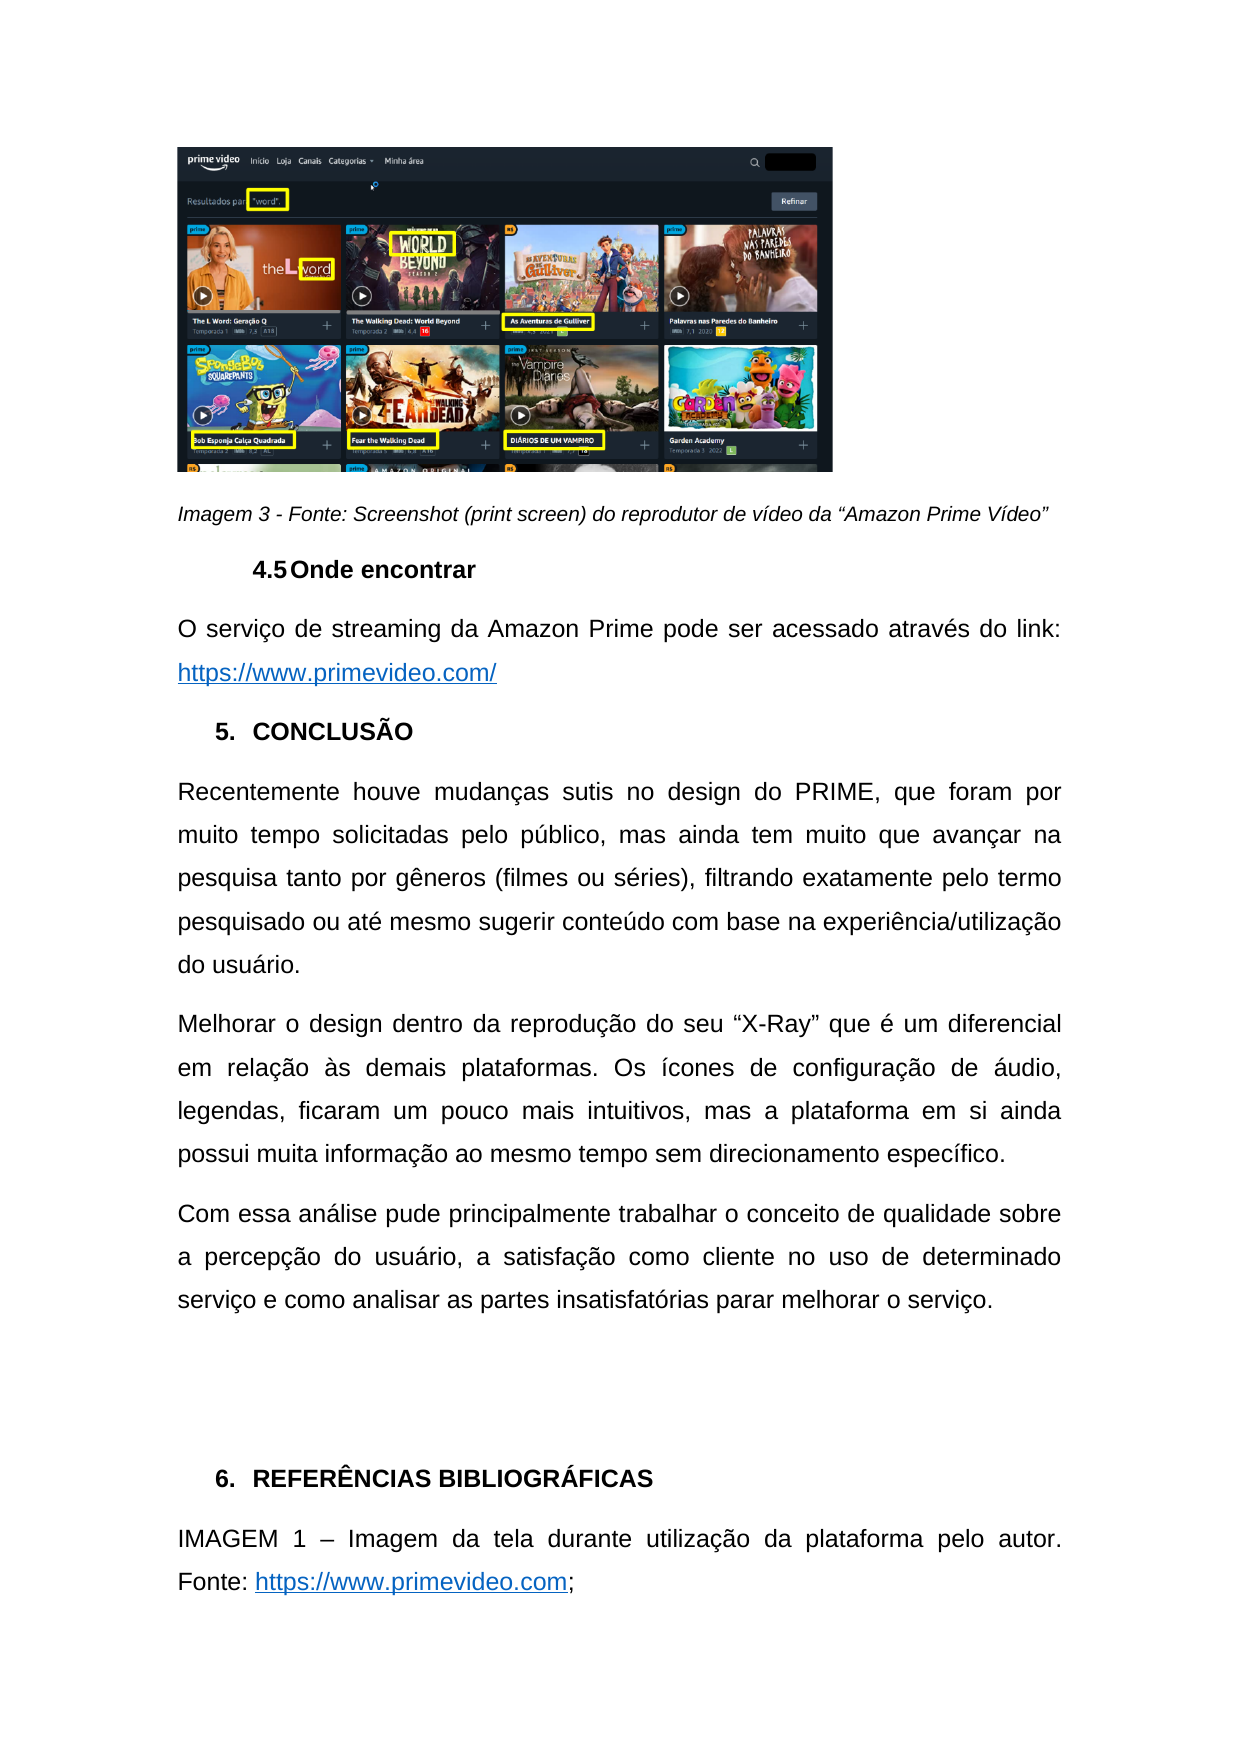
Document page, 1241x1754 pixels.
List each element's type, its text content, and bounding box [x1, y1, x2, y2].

picture [177, 147, 833, 472]
text Recentemente houve mudanças sutis no design do PRIME, que foram por muito tempo solicitadas pelo público, mas ainda tem muito que avançar na pesquisa tanto por gêneros (filmes ou séries), filtrando exatamente pelo termo pesquisado ou até mesmo sugerir conteúdo com base na experiência/utilização do usuário. [177, 777, 1063, 978]
text Com essa análise pude principalmente trabalhar o conceito de qualidade sobre a percepção do usuário, a satisfação como cliente no uso de determinado serviço e como analisar as partes insatisfatórias parar melhorar o serviço. [177, 1198, 1063, 1313]
subtitle Onde encontrar [252, 554, 1063, 583]
text IMAGEM 1 – Imagem da tela durante utilização da plataforma pelo autor. Fonte: https://www.primevideo.com; [177, 1524, 1063, 1596]
text O serviço de streaming da Amazon Prime pode ser acessado através do link: https://www.primevideo.com/ [177, 614, 1063, 686]
text Melhorar o design dentro da reprodução do seu “X-Ray” que é um diferencial em relação às demais plataformas. Os ícones de configuração de áudio, legendas, ficaram um pouco mais intuitivos, mas a plataforma em si ainda possui muita informação ao mesmo tempo sem direcionamento específico. [177, 1009, 1063, 1167]
text Imagem 3 - Fonte: Screenshot (print screen) do reprodutor de vídeo da “Amazon Prime Vídeo” [177, 502, 1063, 526]
subtitle REFERÊNCIAS BIBLIOGRÁFICAS [215, 1464, 1063, 1493]
subtitle CONCLUSÃO [215, 717, 1063, 746]
